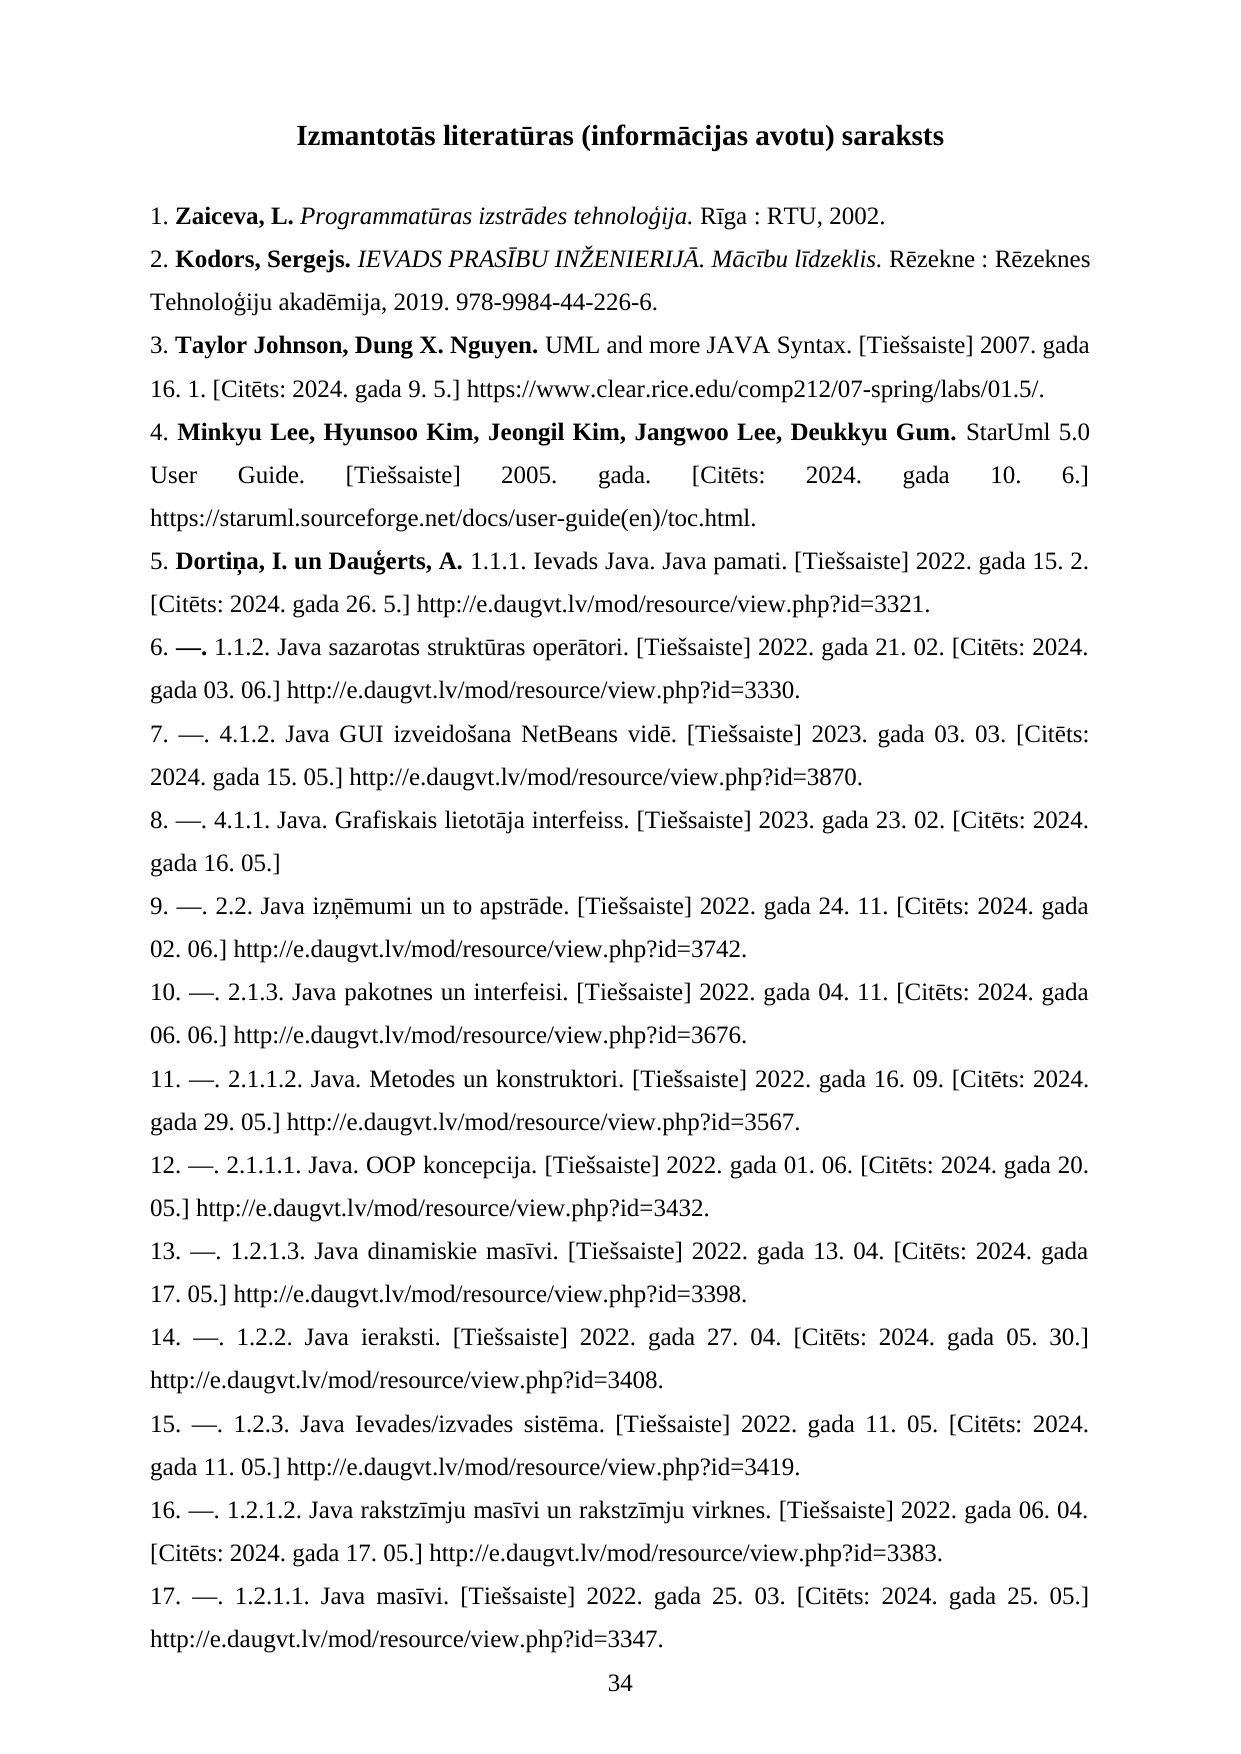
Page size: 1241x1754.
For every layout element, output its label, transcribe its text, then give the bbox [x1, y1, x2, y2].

subtitle Izmantotās literatūras (informācijas avotu) saraksts [150, 118, 1090, 151]
